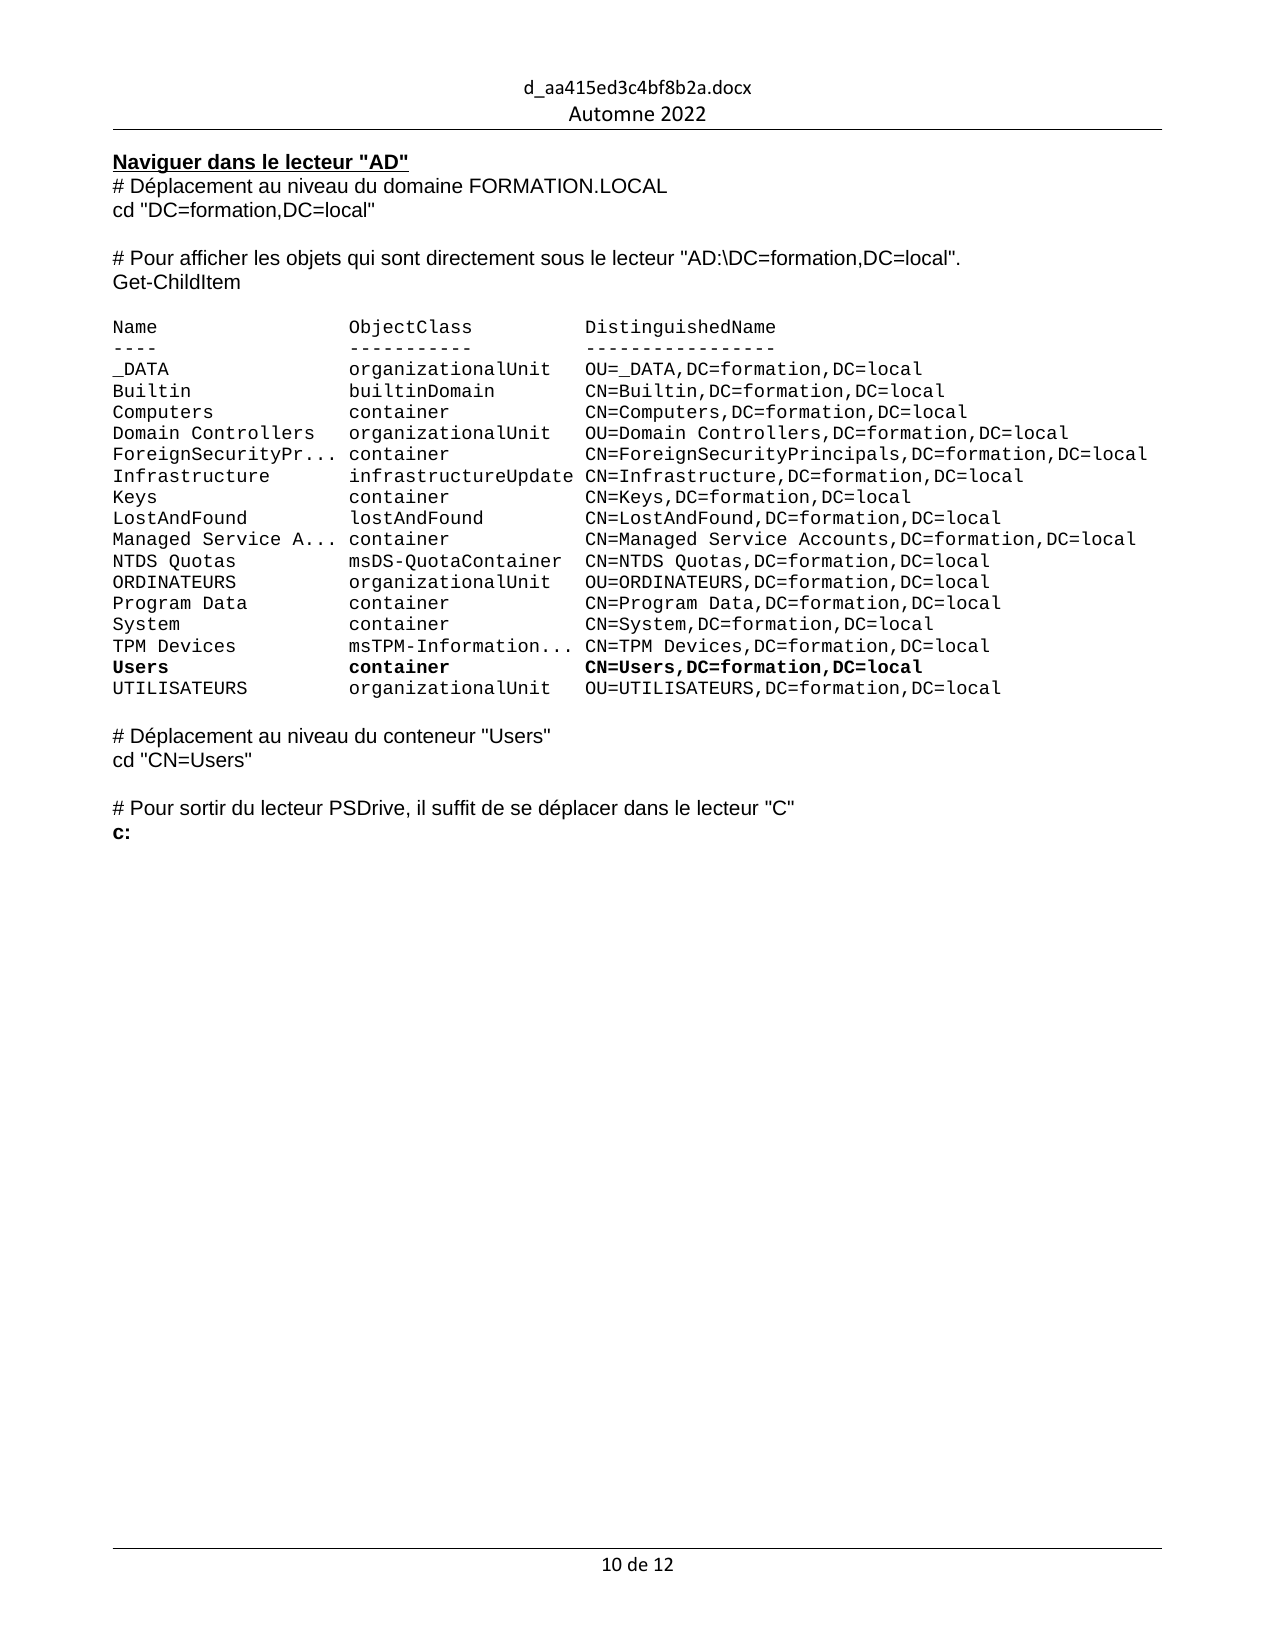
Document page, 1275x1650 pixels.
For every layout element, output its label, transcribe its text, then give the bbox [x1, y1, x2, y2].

text Keys container CN=Keys,DC=formation,DC=local [112, 488, 1162, 509]
text Computers container CN=Computers,DC=formation,DC=local [112, 403, 1162, 424]
text Managed Service A... container CN=Managed Service Accounts,DC=formation,DC=local [112, 530, 1162, 551]
text Program Data container CN=Program Data,DC=formation,DC=local [112, 594, 1162, 615]
text TPM Devices msTPM-Information... CN=TPM Devices,DC=formation,DC=local [112, 636, 1162, 658]
text cd "CN=Users" [112, 748, 1162, 772]
text cd "DC=formation,DC=local" [112, 198, 1162, 222]
text ForeignSecurityPr... container CN=ForeignSecurityPrincipals,DC=formation,DC=local [112, 445, 1162, 466]
text System container CN=System,DC=formation,DC=local [112, 615, 1162, 636]
text Name ObjectClass DistinguishedName [112, 318, 1162, 339]
text NTDS Quotas msDS-QuotaContainer CN=NTDS Quotas,DC=formation,DC=local [112, 551, 1162, 573]
text Users container CN=Users,DC=formation,DC=local [112, 658, 1162, 679]
text ---- ----------- ----------------- [112, 339, 1162, 360]
text Infrastructure infrastructureUpdate CN=Infrastructure,DC=formation,DC=local [112, 466, 1162, 488]
text c: [112, 820, 1162, 844]
text UTILISATEURS organizationalUnit OU=UTILISATEURS,DC=formation,DC=local [112, 679, 1162, 700]
text Builtin builtinDomain CN=Builtin,DC=formation,DC=local [112, 381, 1162, 403]
text # Déplacement au niveau du conteneur "Users" [112, 724, 1162, 748]
text Domain Controllers organizationalUnit OU=Domain Controllers,DC=formation,DC=local [112, 424, 1162, 445]
text _DATA organizationalUnit OU=_DATA,DC=formation,DC=local [112, 360, 1162, 381]
text # Déplacement au niveau du domaine FORMATION.LOCAL [112, 174, 1162, 198]
text Get-ChildItem [112, 270, 1162, 294]
text LostAndFound lostAndFound CN=LostAndFound,DC=formation,DC=local [112, 509, 1162, 530]
text ORDINATEURS organizationalUnit OU=ORDINATEURS,DC=formation,DC=local [112, 573, 1162, 594]
text # Pour afficher les objets qui sont directement sous le lecteur "AD:\DC=formation,DC=local". [112, 246, 1162, 270]
text Naviguer dans le lecteur "AD" [112, 150, 1162, 174]
text # Pour sortir du lecteur PSDrive, il suffit de se déplacer dans le lecteur "C" [112, 796, 1162, 820]
